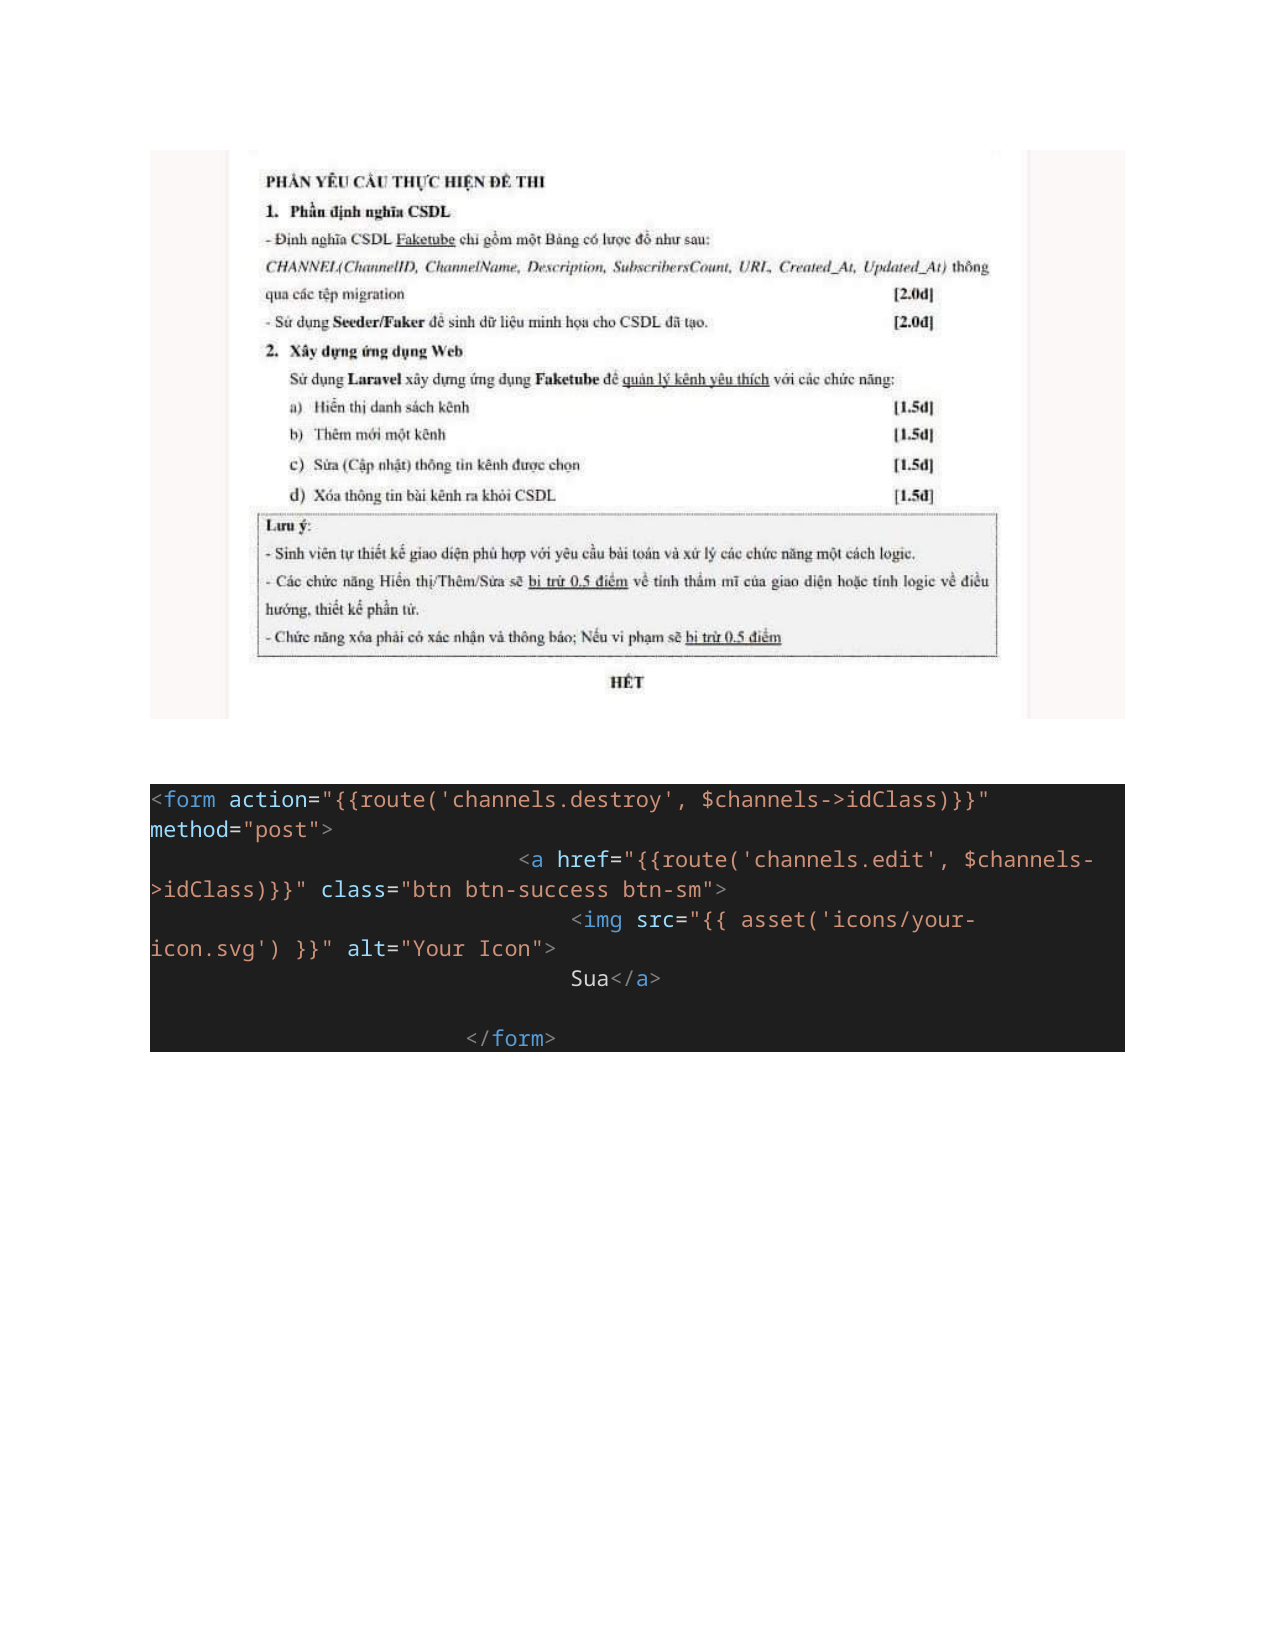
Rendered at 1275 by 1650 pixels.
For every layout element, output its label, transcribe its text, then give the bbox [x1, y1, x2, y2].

text <img src="{{ asset('icons/your-icon.svg') }}" alt="Your Icon"> [150, 903, 1125, 963]
text </form> [150, 1023, 1125, 1052]
text Sua</a> [150, 963, 1125, 993]
text <a href="{{route('channels.edit', $channels->idClass)}}" class="btn btn-success btn-sm"> [150, 844, 1125, 903]
picture [150, 150, 1125, 719]
text <form action="{{route('channels.destroy', $channels->idClass)}}" method="post"> [150, 784, 1125, 844]
